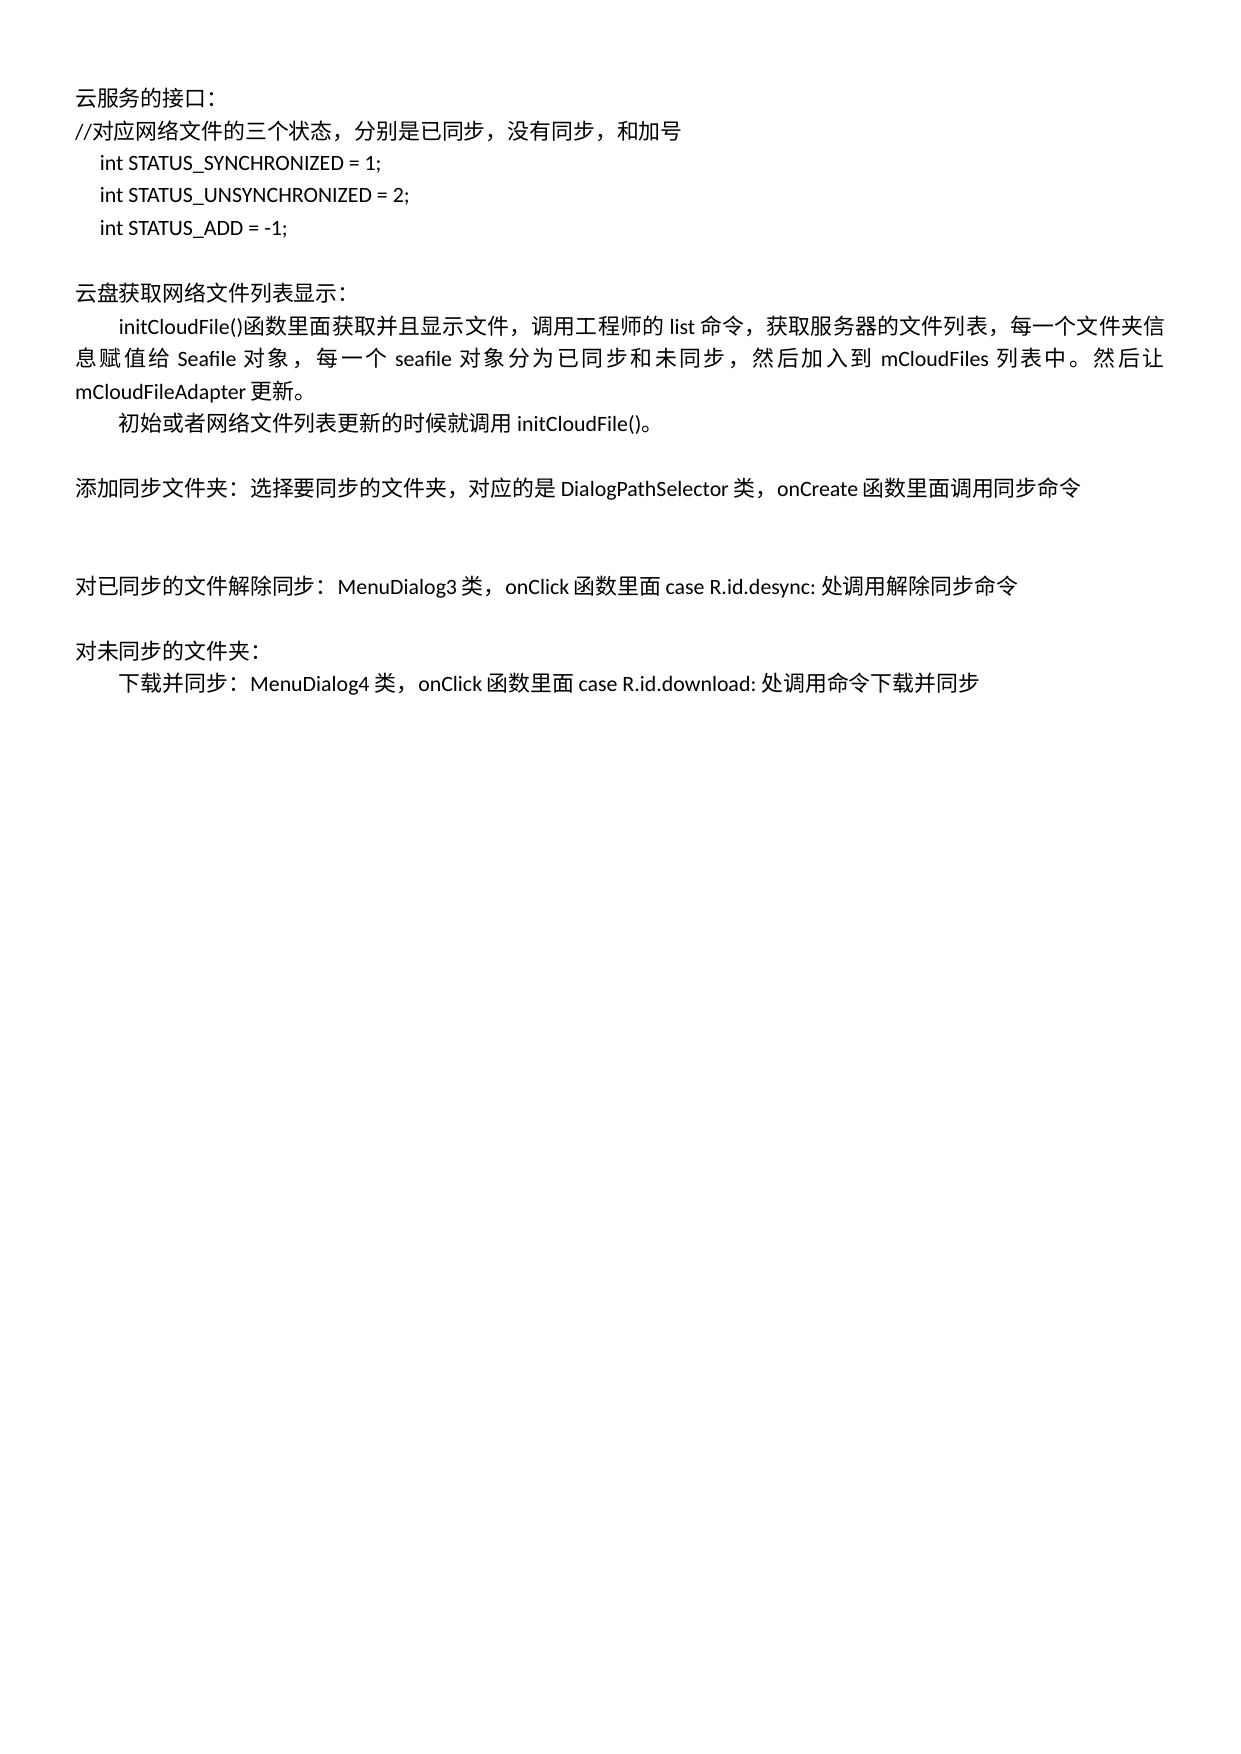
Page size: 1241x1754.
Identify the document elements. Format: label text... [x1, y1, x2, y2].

text //对应网络文件的三个状态，分别是已同步，没有同步，和加号 [75, 113, 1165, 146]
text int STATUS_UNSYNCHRONIZED = 2; [75, 178, 1165, 211]
text int STATUS_SYNCHRONIZED = 1; [75, 146, 1165, 178]
text initCloudFile()函数里面获取并且显示文件，调用工程师的list命令，获取服务器的文件列表，每一个文件夹信息赋值给Seafile对象，每一个seafile对象分为已同步和未同步，然后加入到mCloudFiles列表中。然后让mCloudFileAdapter更新。 [75, 308, 1165, 406]
text 云盘获取网络文件列表显示： [75, 276, 1165, 308]
text int STATUS_ADD = -1; [75, 211, 1165, 243]
text 初始或者网络文件列表更新的时候就调用initCloudFile()。 [75, 406, 1165, 438]
text 对已同步的文件解除同步：MenuDialog3类，onClick函数里面case R.id.desync: 处调用解除同步命令 [75, 568, 1165, 601]
text 添加同步文件夹：选择要同步的文件夹，对应的是DialogPathSelector类，onCreate函数里面调用同步命令 [75, 471, 1165, 503]
text 对未同步的文件夹： [75, 633, 1165, 666]
text 云服务的接口： [75, 81, 1165, 113]
text 下载并同步：MenuDialog4 类，onClick函数里面case R.id.download: 处调用命令下载并同步 [75, 666, 1165, 698]
